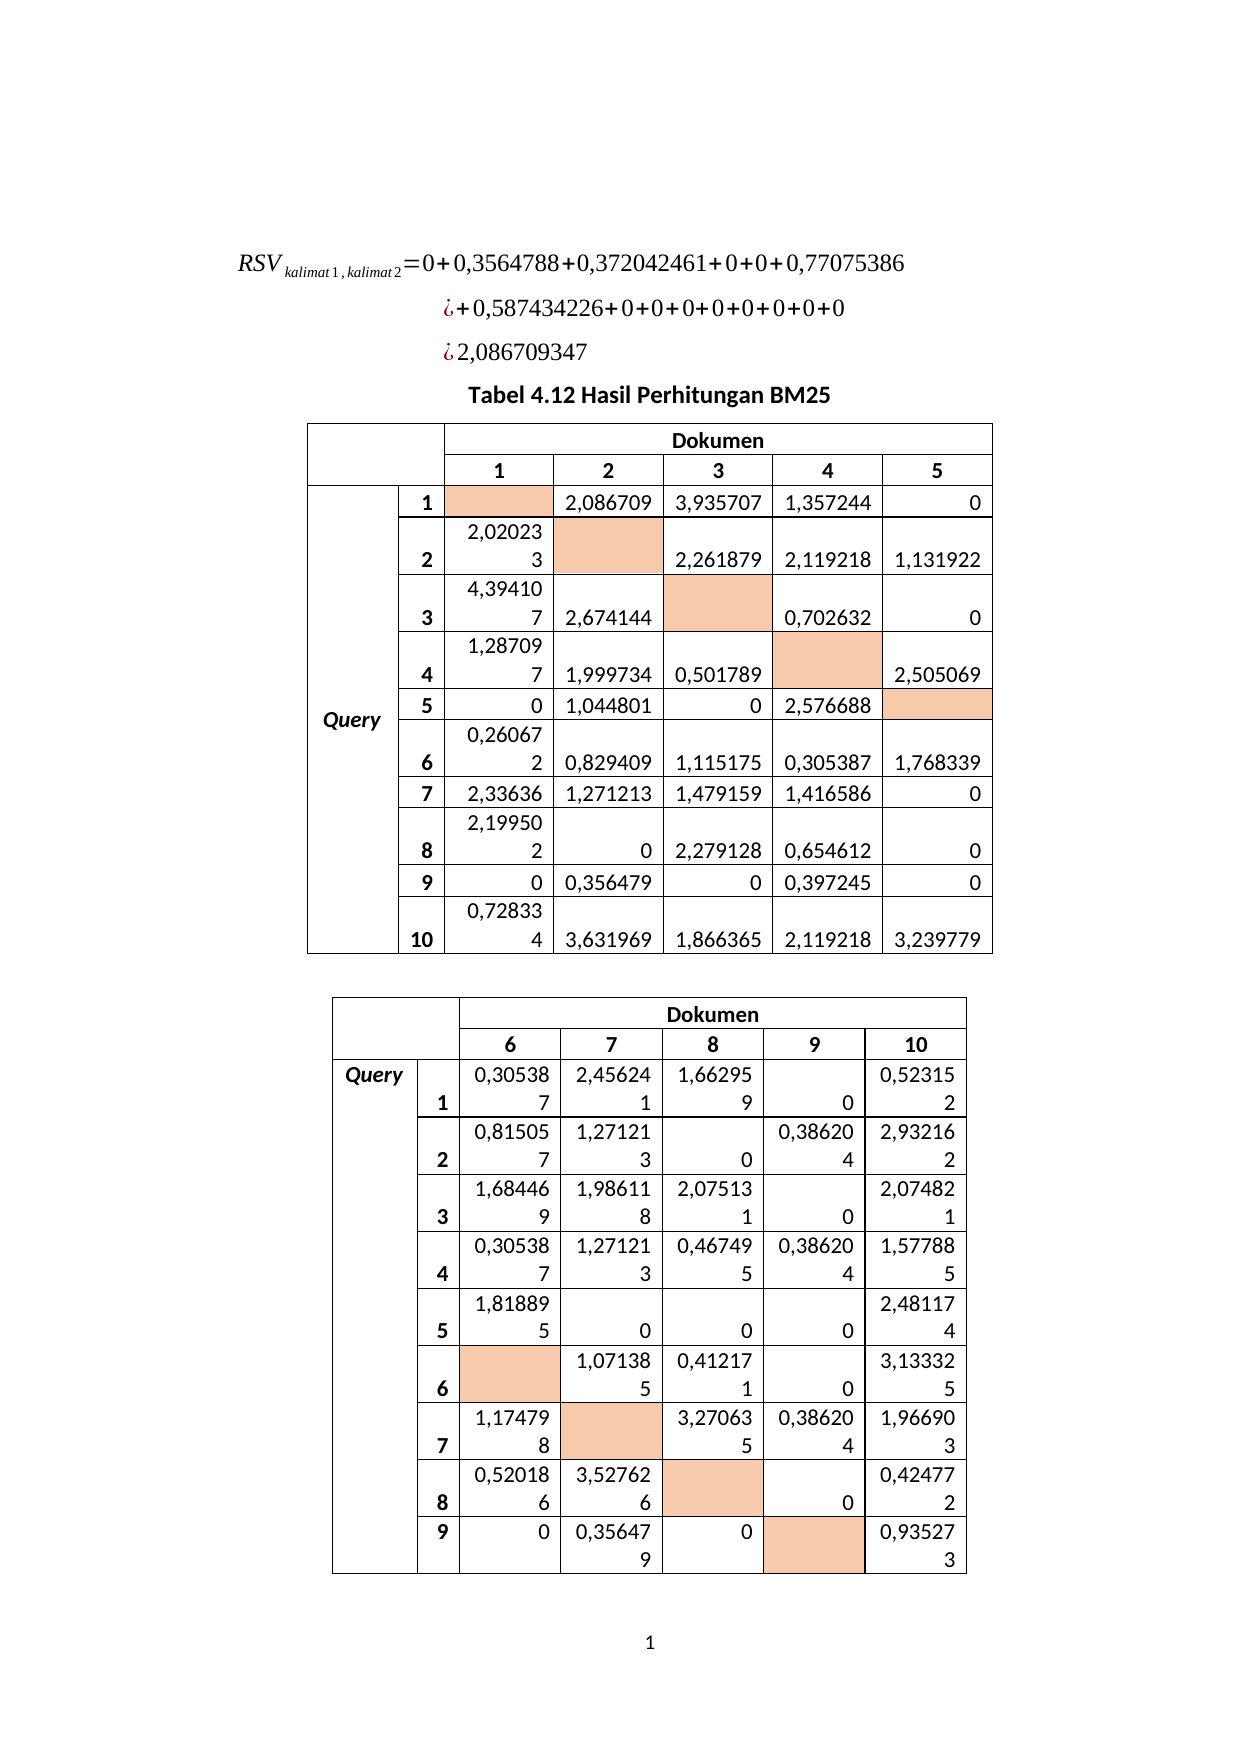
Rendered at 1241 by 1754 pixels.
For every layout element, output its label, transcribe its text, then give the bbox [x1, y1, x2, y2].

table_cell 2,119218 [773, 518, 882, 573]
table_cell 4 [773, 455, 882, 485]
table_cell 8 [399, 808, 444, 864]
table_cell 0,356479 [554, 865, 663, 896]
table_cell 10 [399, 897, 444, 953]
table_cell 4,394107 [445, 575, 553, 631]
table_cell 2,086709 [554, 486, 663, 516]
table_cell 1 [445, 455, 553, 485]
table_cell [764, 1517, 864, 1573]
table_cell 1,271213 [561, 1232, 662, 1288]
table_cell 6 [418, 1346, 459, 1402]
table_cell 0 [883, 865, 992, 896]
table_cell 3,527626 [561, 1460, 662, 1516]
table_cell 0,702632 [773, 575, 882, 631]
table_cell 3 [399, 575, 444, 631]
table_cell 0,424772 [866, 1460, 966, 1516]
table_cell 0,829409 [554, 720, 663, 776]
table_cell 0,386204 [764, 1403, 864, 1459]
table_cell 0,386204 [764, 1118, 864, 1173]
table_cell 6 [460, 1029, 560, 1059]
table_cell 1,966903 [866, 1403, 966, 1459]
table_cell 5 [883, 455, 992, 485]
table_cell 0 [561, 1289, 662, 1345]
table_cell 0,654612 [773, 808, 882, 864]
table_cell 9 [399, 865, 444, 896]
table_cell 0 [445, 865, 553, 896]
table_cell [554, 518, 663, 573]
table_cell 1,818895 [460, 1289, 560, 1345]
table_cell 0,935273 [866, 1517, 966, 1573]
table_cell 0 [664, 865, 772, 896]
table_cell 0,386204 [764, 1232, 864, 1288]
table_cell [664, 575, 772, 631]
table_cell 1 [399, 486, 444, 516]
table_cell 2,481174 [866, 1289, 966, 1345]
table_cell 1,071385 [561, 1346, 662, 1402]
table_cell 0,467495 [663, 1232, 763, 1288]
table_cell 1,684469 [460, 1175, 560, 1231]
table_header Dokumen [445, 424, 992, 454]
table_cell 0,305387 [460, 1060, 560, 1116]
table_cell 7 [399, 777, 444, 807]
table_header [308, 424, 444, 485]
table_cell 1,416586 [773, 777, 882, 807]
table_cell 2,932162 [866, 1118, 966, 1173]
table_cell 2,505069 [883, 632, 992, 688]
table_cell 4 [399, 632, 444, 688]
table_cell 0 [764, 1346, 864, 1402]
table_cell 0,260672 [445, 720, 553, 776]
table_cell 2 [418, 1118, 459, 1173]
table_cell 1,662959 [663, 1060, 763, 1116]
table_cell 1 [418, 1060, 459, 1116]
table_cell 5 [399, 689, 444, 719]
table_cell 1,044801 [554, 689, 663, 719]
table_cell 2,020233 [445, 518, 553, 573]
table_cell [445, 486, 553, 516]
table_cell Query [308, 486, 398, 953]
table_cell 9 [418, 1517, 459, 1573]
table_cell 1,866365 [664, 897, 772, 953]
table_cell 1,271213 [554, 777, 663, 807]
table_cell 3 [418, 1175, 459, 1231]
table_cell 3,239779 [883, 897, 992, 953]
table_cell 1,577885 [866, 1232, 966, 1288]
table_cell 2 [554, 455, 663, 485]
table_cell 2,456241 [561, 1060, 662, 1116]
table_cell 3,133325 [866, 1346, 966, 1402]
table_cell [663, 1460, 763, 1516]
table_cell 0 [663, 1118, 763, 1173]
table_cell 0 [883, 777, 992, 807]
table_cell 0,412171 [663, 1346, 763, 1402]
table_cell 2 [399, 518, 444, 573]
table_cell 0 [663, 1517, 763, 1573]
table_cell 1,174798 [460, 1403, 560, 1459]
table_header Dokumen [460, 998, 966, 1028]
table_cell 0 [554, 808, 663, 864]
table_cell 0,305387 [773, 720, 882, 776]
table_cell 0 [663, 1289, 763, 1345]
table_cell 8 [418, 1460, 459, 1516]
table_cell 0,356479 [561, 1517, 662, 1573]
table_cell 0 [460, 1517, 560, 1573]
table_cell 2,074821 [866, 1175, 966, 1231]
table_cell 5 [418, 1289, 459, 1345]
table_cell [460, 1346, 560, 1402]
table_cell 2,576688 [773, 689, 882, 719]
table_cell 1,357244 [773, 486, 882, 516]
table_cell 2,119218 [773, 897, 882, 953]
table_cell 3,270635 [663, 1403, 763, 1459]
table_cell 2,261879 [664, 518, 772, 573]
table_cell 0 [445, 689, 553, 719]
table_cell 0 [883, 486, 992, 516]
table_header [333, 998, 459, 1059]
table_cell 2,199502 [445, 808, 553, 864]
table_cell 0,815057 [460, 1118, 560, 1173]
table_cell 0,397245 [773, 865, 882, 896]
table_cell 2,33636 [445, 777, 553, 807]
table_cell 0 [764, 1175, 864, 1231]
table_cell [561, 1403, 662, 1459]
table_cell 1,271213 [561, 1118, 662, 1173]
table_cell 3 [664, 455, 772, 485]
table_cell 0,305387 [460, 1232, 560, 1288]
table_cell [883, 689, 992, 719]
table_cell 7 [561, 1029, 662, 1059]
table_cell 4 [418, 1232, 459, 1288]
table_cell 0,523152 [866, 1060, 966, 1116]
table_cell 2,279128 [664, 808, 772, 864]
table_cell 1,986118 [561, 1175, 662, 1231]
table_cell 7 [418, 1403, 459, 1459]
table_cell 0,501789 [664, 632, 772, 688]
table_cell 1,999734 [554, 632, 663, 688]
table_cell 6 [399, 720, 444, 776]
table_cell 2,075131 [663, 1175, 763, 1231]
table_cell 3,631969 [554, 897, 663, 953]
table_cell 0,728334 [445, 897, 553, 953]
table_cell 3,935707 [664, 486, 772, 516]
table_cell 0 [764, 1289, 864, 1345]
table_cell 0 [764, 1060, 864, 1116]
table_cell 0 [883, 575, 992, 631]
table_cell 1,131922 [883, 518, 992, 573]
table_cell 2,674144 [554, 575, 663, 631]
table_cell 0,520186 [460, 1460, 560, 1516]
table_cell 8 [663, 1029, 763, 1059]
table_cell 1,768339 [883, 720, 992, 776]
table_cell 0 [883, 808, 992, 864]
table_cell 0 [764, 1460, 864, 1516]
table_cell [773, 632, 882, 688]
table_cell 1,479159 [664, 777, 772, 807]
table_cell 10 [866, 1029, 966, 1059]
table_cell 1,287097 [445, 632, 553, 688]
table_cell Query [333, 1060, 417, 1573]
table_cell 9 [764, 1029, 864, 1059]
table_cell 0 [664, 689, 772, 719]
table_cell 1,115175 [664, 720, 772, 776]
